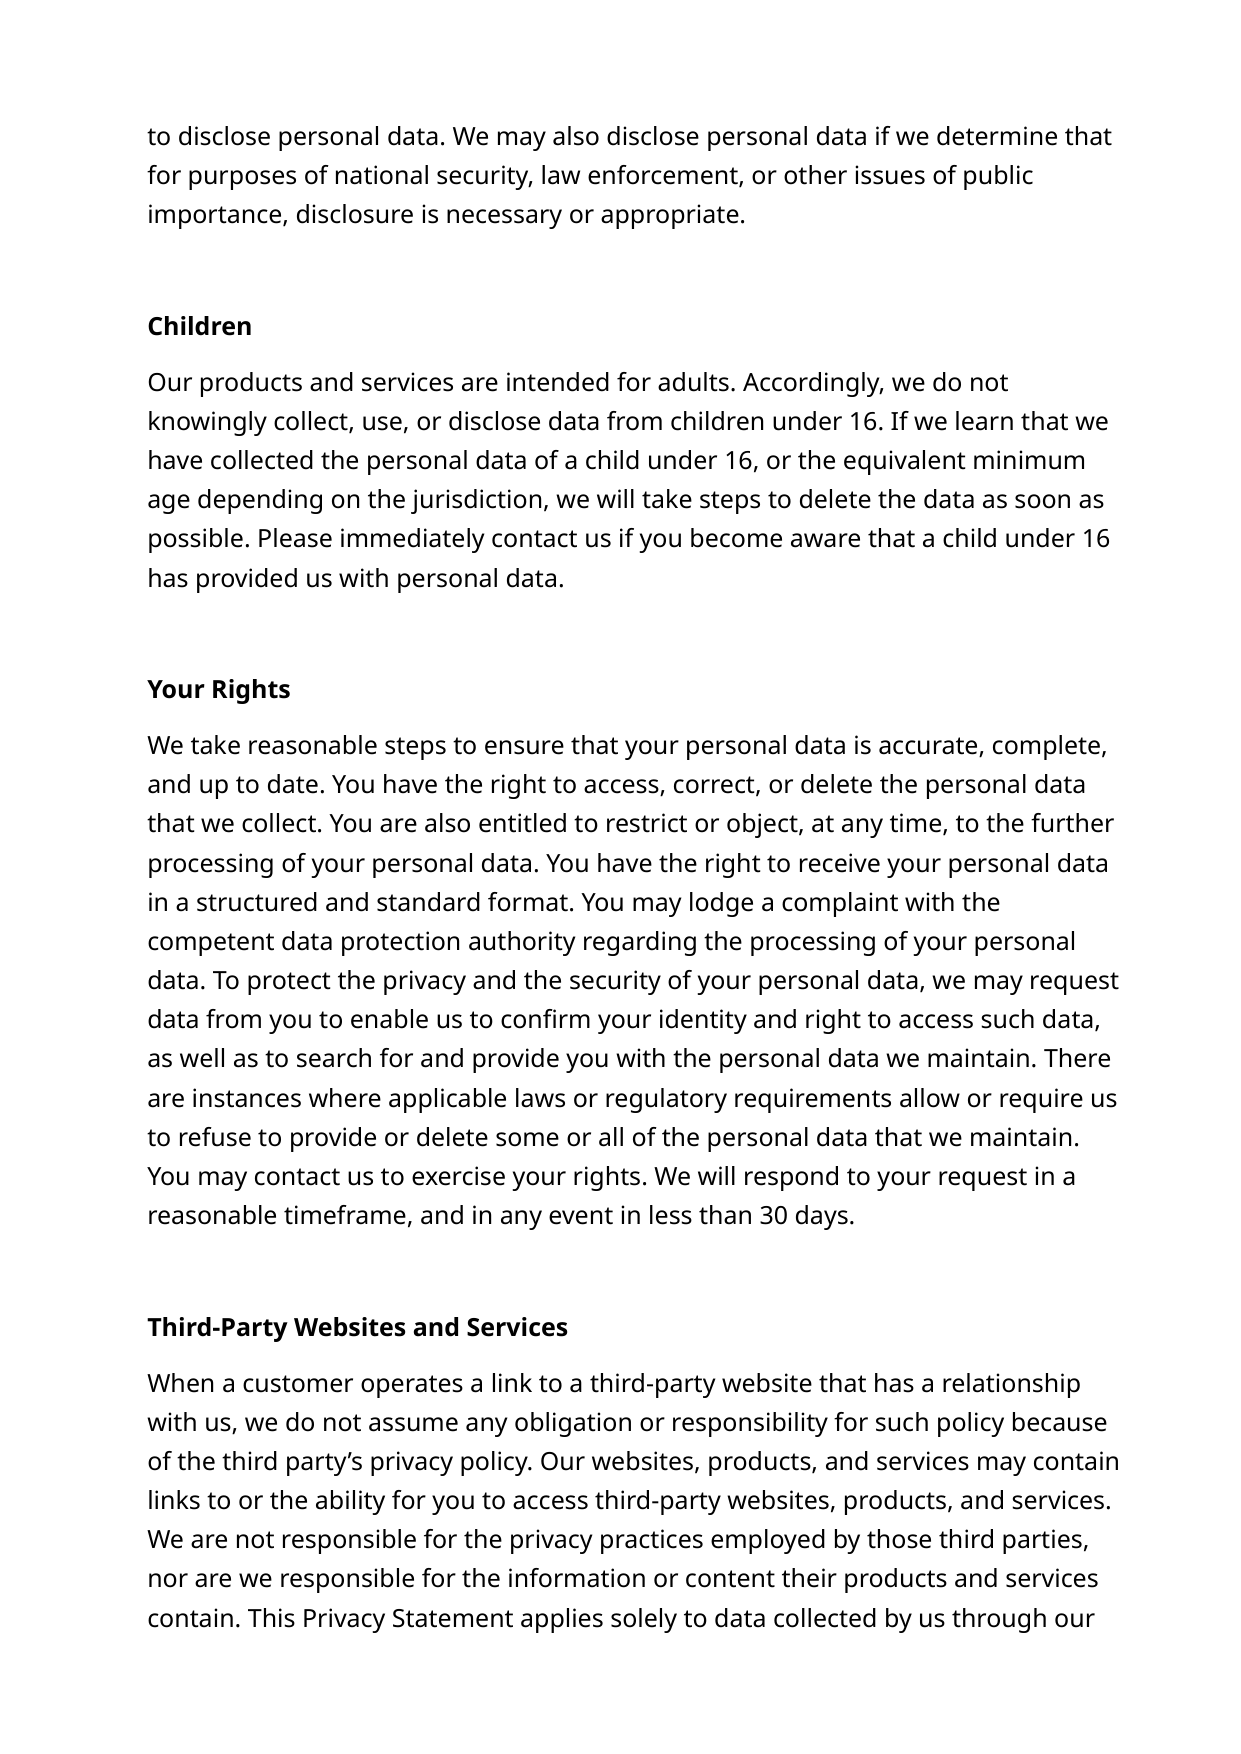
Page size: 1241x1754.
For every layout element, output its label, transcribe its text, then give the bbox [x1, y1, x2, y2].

text Children [147, 308, 1122, 343]
text Our products and services are intended for adults. Accordingly, we do not knowingly collect, use, or disclose data from children under 16. If we learn that we have collected the personal data of a child under 16, or the equivalent minimum age depending on the jurisdiction, we will take steps to delete the data as soon as possible. Please immediately contact us if you become aware that a child under 16 has provided us with personal data. [147, 364, 1122, 594]
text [147, 1365, 1122, 1634]
text Your Rights [147, 672, 1122, 706]
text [147, 118, 1122, 231]
text Third-Party Websites and Services [147, 1309, 1122, 1343]
text We take reasonable steps to ensure that your personal data is accurate, complete, and up to date. You have the right to access, correct, or delete the personal data that we collect. You are also entitled to restrict or object, at any time, to the further processing of your personal data. You have the right to receive your personal data in a structured and standard format. You may lodge a complaint with the competent data protection authority regarding the processing of your personal data. To protect the privacy and the security of your personal data, we may request data from you to enable us to confirm your identity and right to access such data, as well as to search for and provide you with the personal data we maintain. There are instances where applicable laws or regulatory requirements allow or require us to refuse to provide or delete some or all of the personal data that we maintain. You may contact us to exercise your rights. We will respond to your request in a reasonable timeframe, and in any event in less than 30 days. [147, 728, 1122, 1232]
